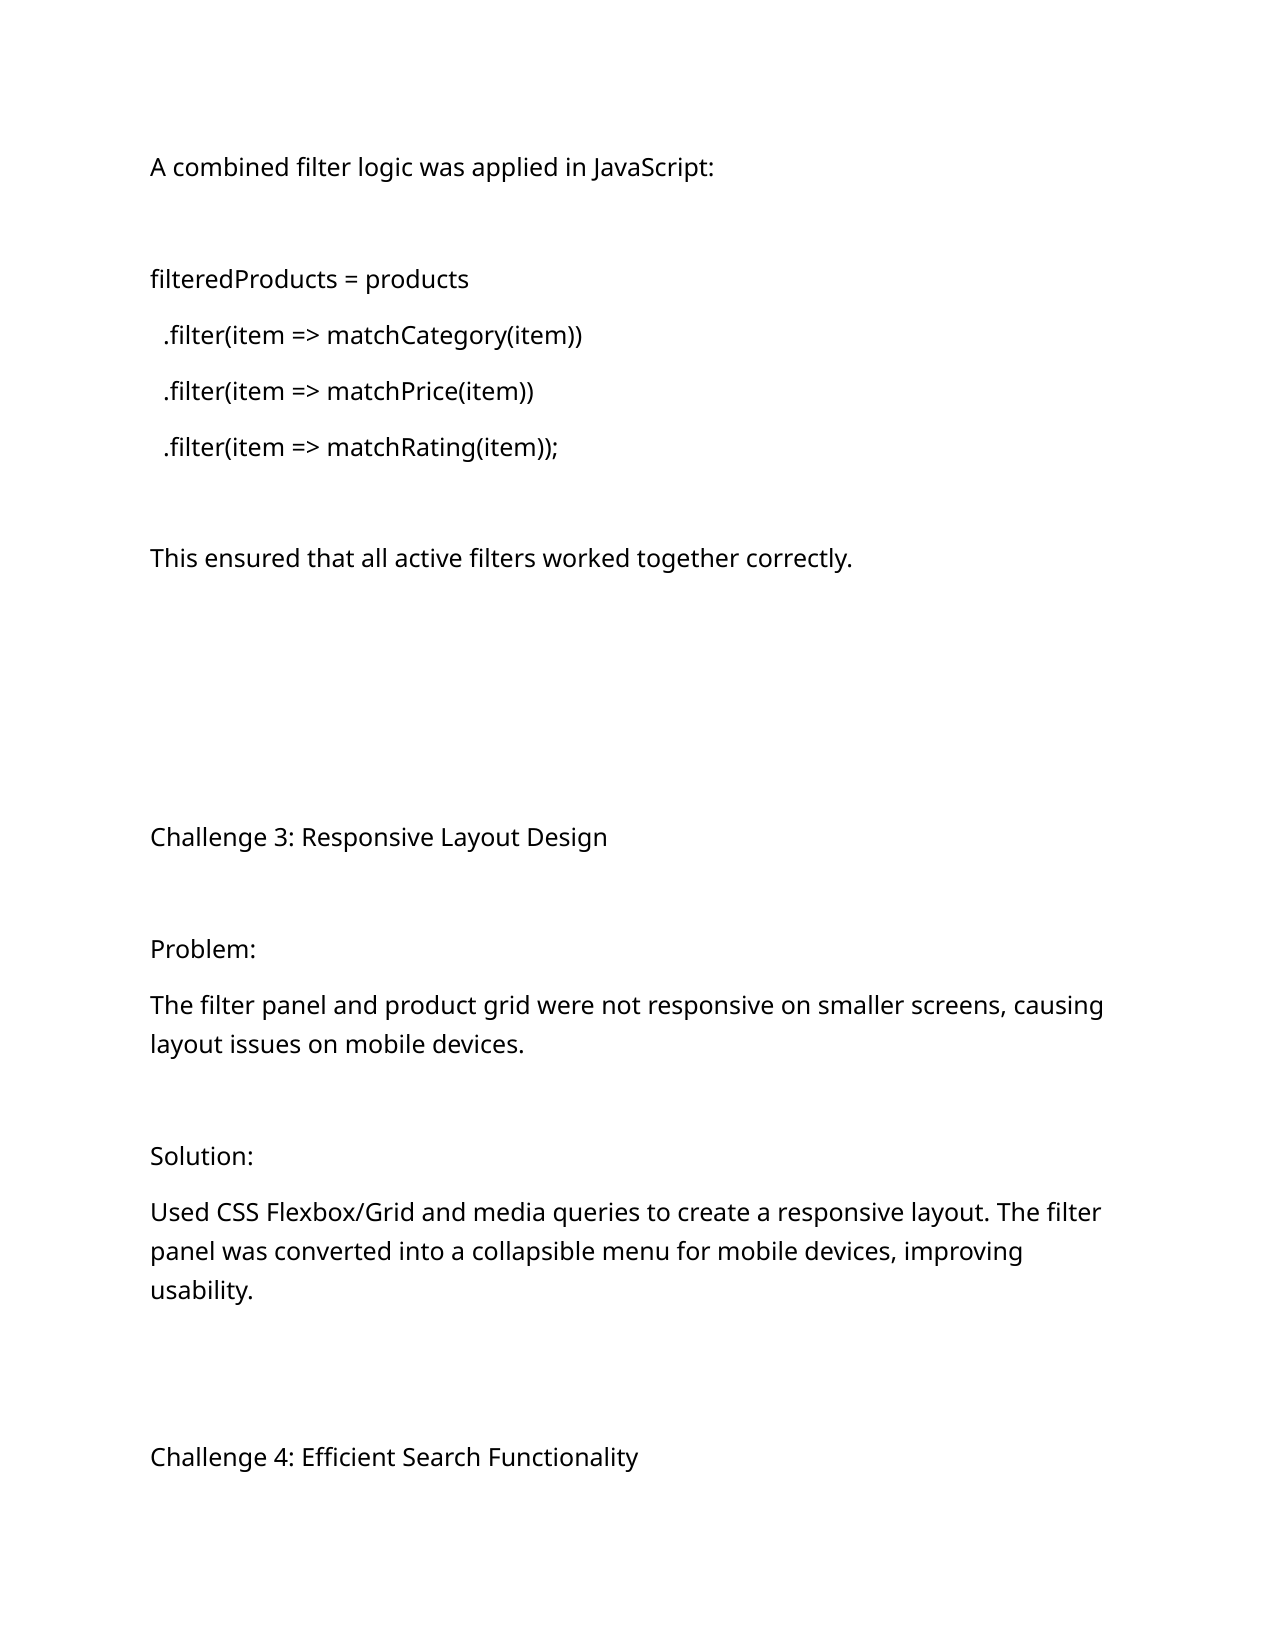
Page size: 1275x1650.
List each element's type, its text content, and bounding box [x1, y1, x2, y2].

text Solution: [150, 1138, 1125, 1172]
text Problem: [150, 932, 1125, 966]
text .filter(item => matchCategory(item)) [150, 317, 1125, 352]
text Challenge 4: Efficient Search Functionality [150, 1440, 1125, 1474]
text The filter panel and product grid were not responsive on smaller screens, causing layout issues on mobile devices. [150, 987, 1125, 1061]
text This ensured that all active filters worked together correctly. [150, 541, 1125, 575]
text A combined filter logic was applied in JavaScript: [150, 150, 1125, 184]
text .filter(item => matchPrice(item)) [150, 373, 1125, 407]
text Used CSS Flexbox/Grid and media queries to create a responsive layout. The filter panel was converted into a collapsible menu for mobile devices, improving usability. [150, 1194, 1125, 1307]
text filteredProducts = products [150, 262, 1125, 296]
text .filter(item => matchRating(item)); [150, 429, 1125, 463]
text Challenge 3: Responsive Layout Design [150, 820, 1125, 854]
